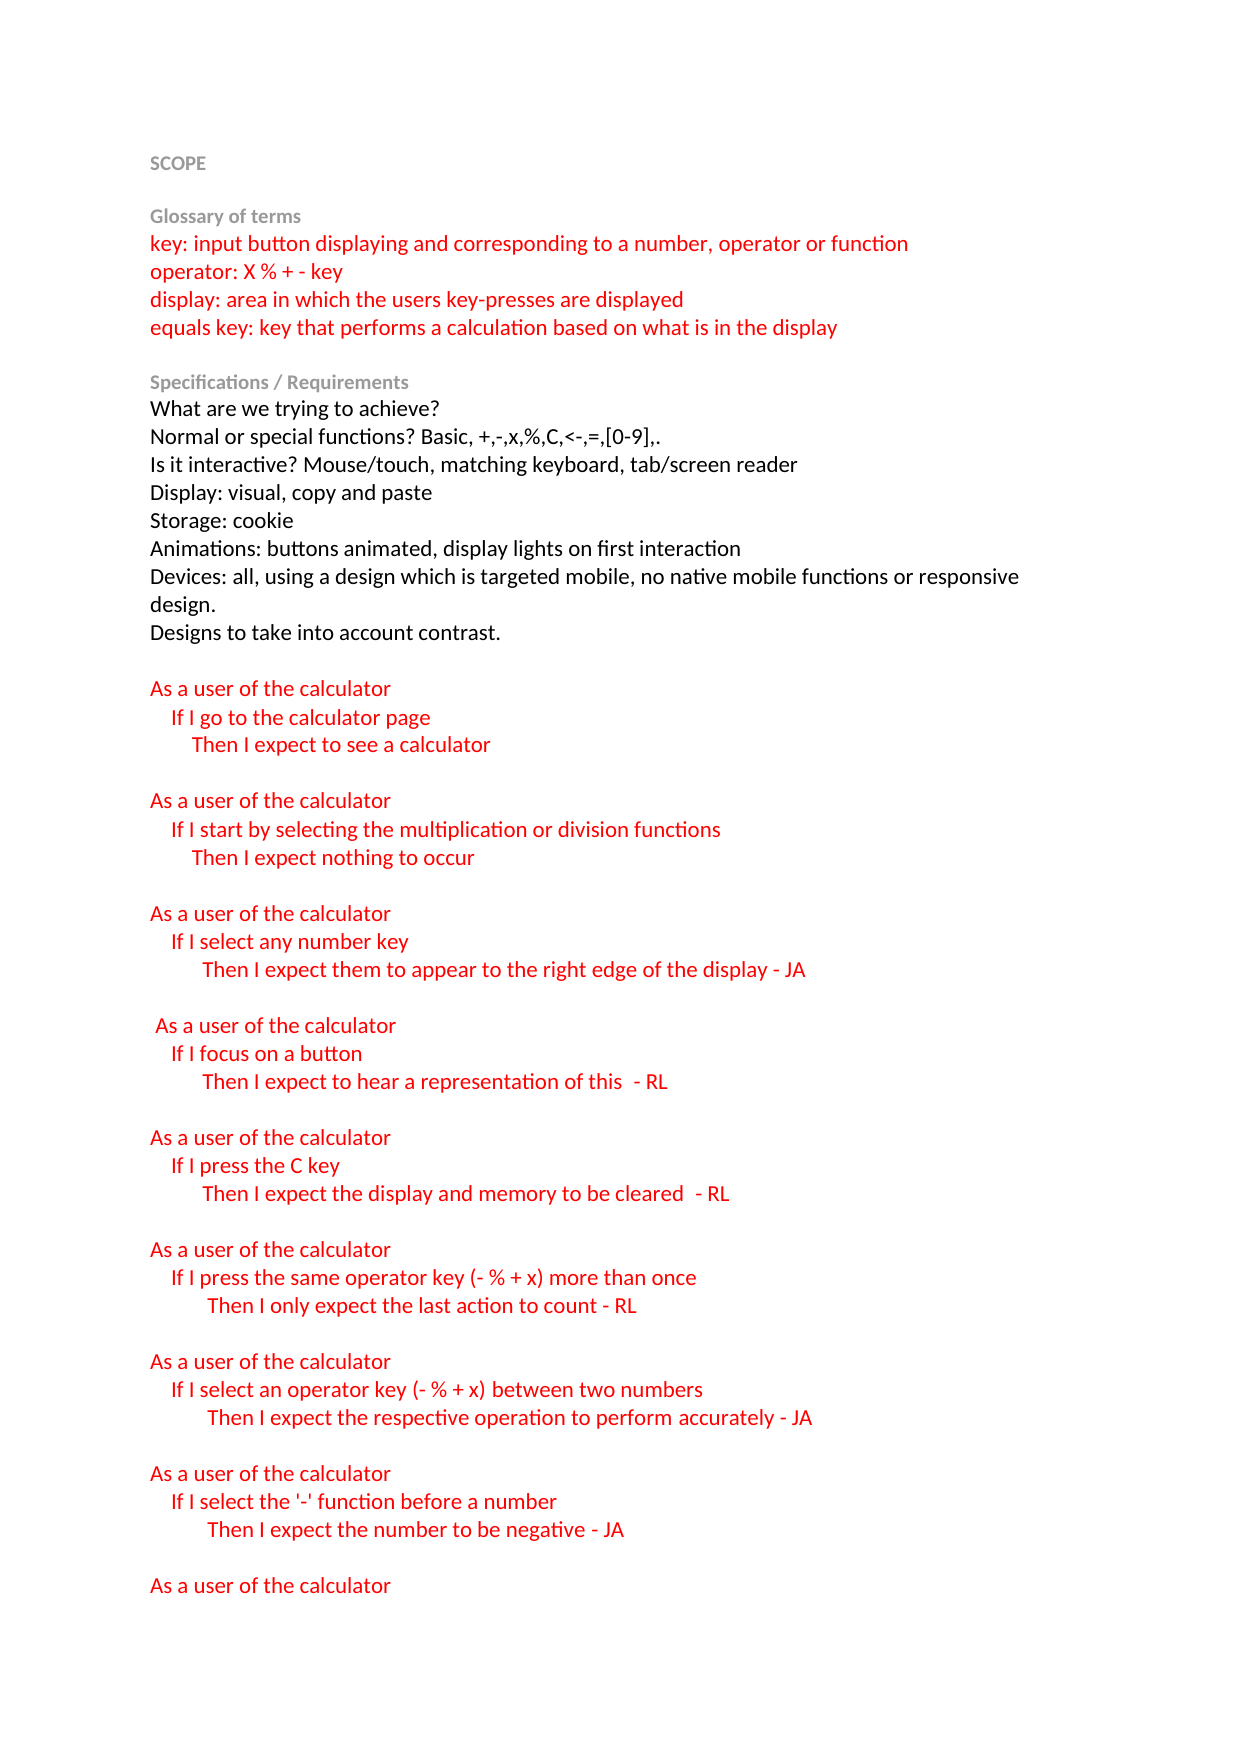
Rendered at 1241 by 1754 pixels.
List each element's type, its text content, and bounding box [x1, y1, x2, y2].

text What are we trying to achieve? [150, 394, 1090, 422]
text key: input button displaying and corresponding to a number, operator or function [150, 229, 1090, 257]
text Then I expect the respective operation to perform accurately - JA [150, 1403, 1090, 1431]
text As a user of the calculator [150, 1011, 1090, 1039]
text SCOPE [150, 150, 1090, 175]
text If I go to the calculator page [150, 703, 1090, 731]
text Normal or special functions? Basic, +,-,x,%,C,<-,=,[0-9],. [150, 422, 1090, 450]
text Animations: buttons animated, display lights on first interaction [150, 534, 1090, 562]
text Then I expect nothing to occur [150, 843, 1090, 871]
text equals key: key that performs a calculation based on what is in the display [150, 313, 1090, 341]
text Then I expect the display and memory to be cleared - RL [150, 1179, 1090, 1207]
text If I focus on a button [150, 1039, 1090, 1067]
text operator: X % + - key [150, 257, 1090, 285]
text Specifications / Requirements [150, 369, 1090, 394]
text Then I expect to see a calculator [150, 731, 1090, 759]
text As a user of the calculator [150, 787, 1090, 815]
text If I select an operator key (- % + x) between two numbers [150, 1375, 1090, 1403]
text Storage: cookie [150, 506, 1090, 534]
text As a user of the calculator [150, 674, 1090, 703]
text As a user of the calculator [150, 1571, 1090, 1599]
text As a user of the calculator [150, 1235, 1090, 1263]
text Then I expect them to appear to the right edge of the display - JA [150, 955, 1090, 983]
text As a user of the calculator [150, 899, 1090, 927]
text Glossary of terms [150, 203, 1090, 229]
text Then I expect to hear a representation of this - RL [150, 1067, 1090, 1095]
text If I select any number key [150, 927, 1090, 955]
text Is it interactive? Mouse/touch, matching keyboard, tab/screen reader [150, 450, 1090, 478]
text Then I only expect the last action to count - RL [150, 1291, 1090, 1319]
text As a user of the calculator [150, 1459, 1090, 1487]
text Then I expect the number to be negative - JA [150, 1515, 1090, 1543]
text display: area in which the users key-presses are displayed [150, 285, 1090, 313]
text If I start by selecting the multiplication or division functions [150, 815, 1090, 843]
text Devices: all, using a design which is targeted mobile, no native mobile functions or responsive design. [150, 562, 1090, 618]
text If I select the '-' function before a number [150, 1487, 1090, 1515]
text If I press the C key [150, 1151, 1090, 1179]
text Designs to take into account contrast. [150, 618, 1090, 647]
text Display: visual, copy and paste [150, 478, 1090, 506]
text As a user of the calculator [150, 1123, 1090, 1151]
text If I press the same operator key (- % + x) more than once [150, 1263, 1090, 1291]
text As a user of the calculator [150, 1347, 1090, 1375]
